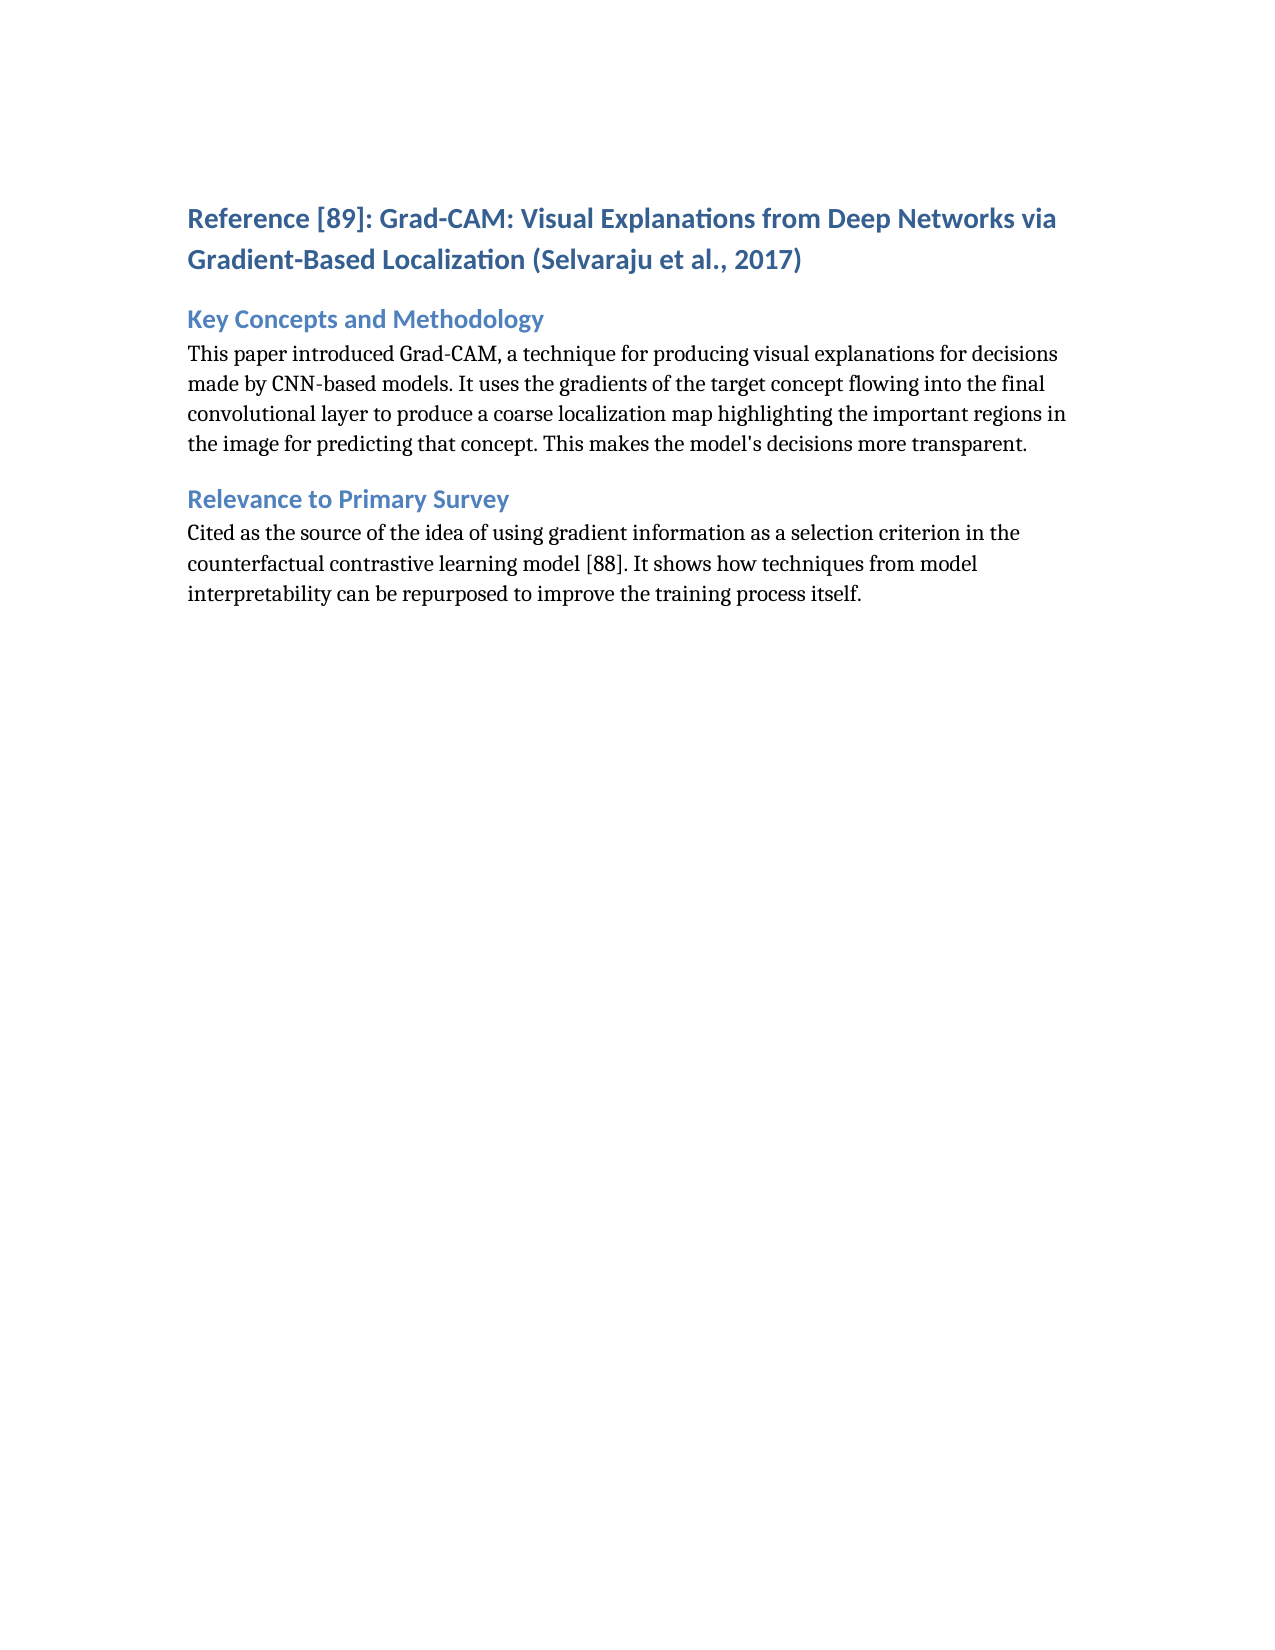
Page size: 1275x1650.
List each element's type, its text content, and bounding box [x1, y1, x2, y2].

subtitle Key Concepts and Methodology [187, 303, 1087, 336]
subtitle Relevance to Primary Survey [187, 482, 1087, 515]
text Cited as the source of the idea of using gradient information as a selection criterion in the counterfactual contrastive learning model [88]. It shows how techniques from model interpretability can be repurposed to improve the training process itself. [187, 520, 1087, 607]
text This paper introduced Grad-CAM, a technique for producing visual explanations for decisions made by CNN-based models. It uses the gradients of the target concept flowing into the final convolutional layer to produce a coarse localization map highlighting the important regions in the image for predicting that concept. This makes the model's decisions more transparent. [187, 341, 1087, 458]
subtitle Reference [89]: Grad-CAM: Visual Explanations from Deep Networks via Gradient-Based Localization (Selvaraju et al., 2017) [187, 200, 1087, 277]
